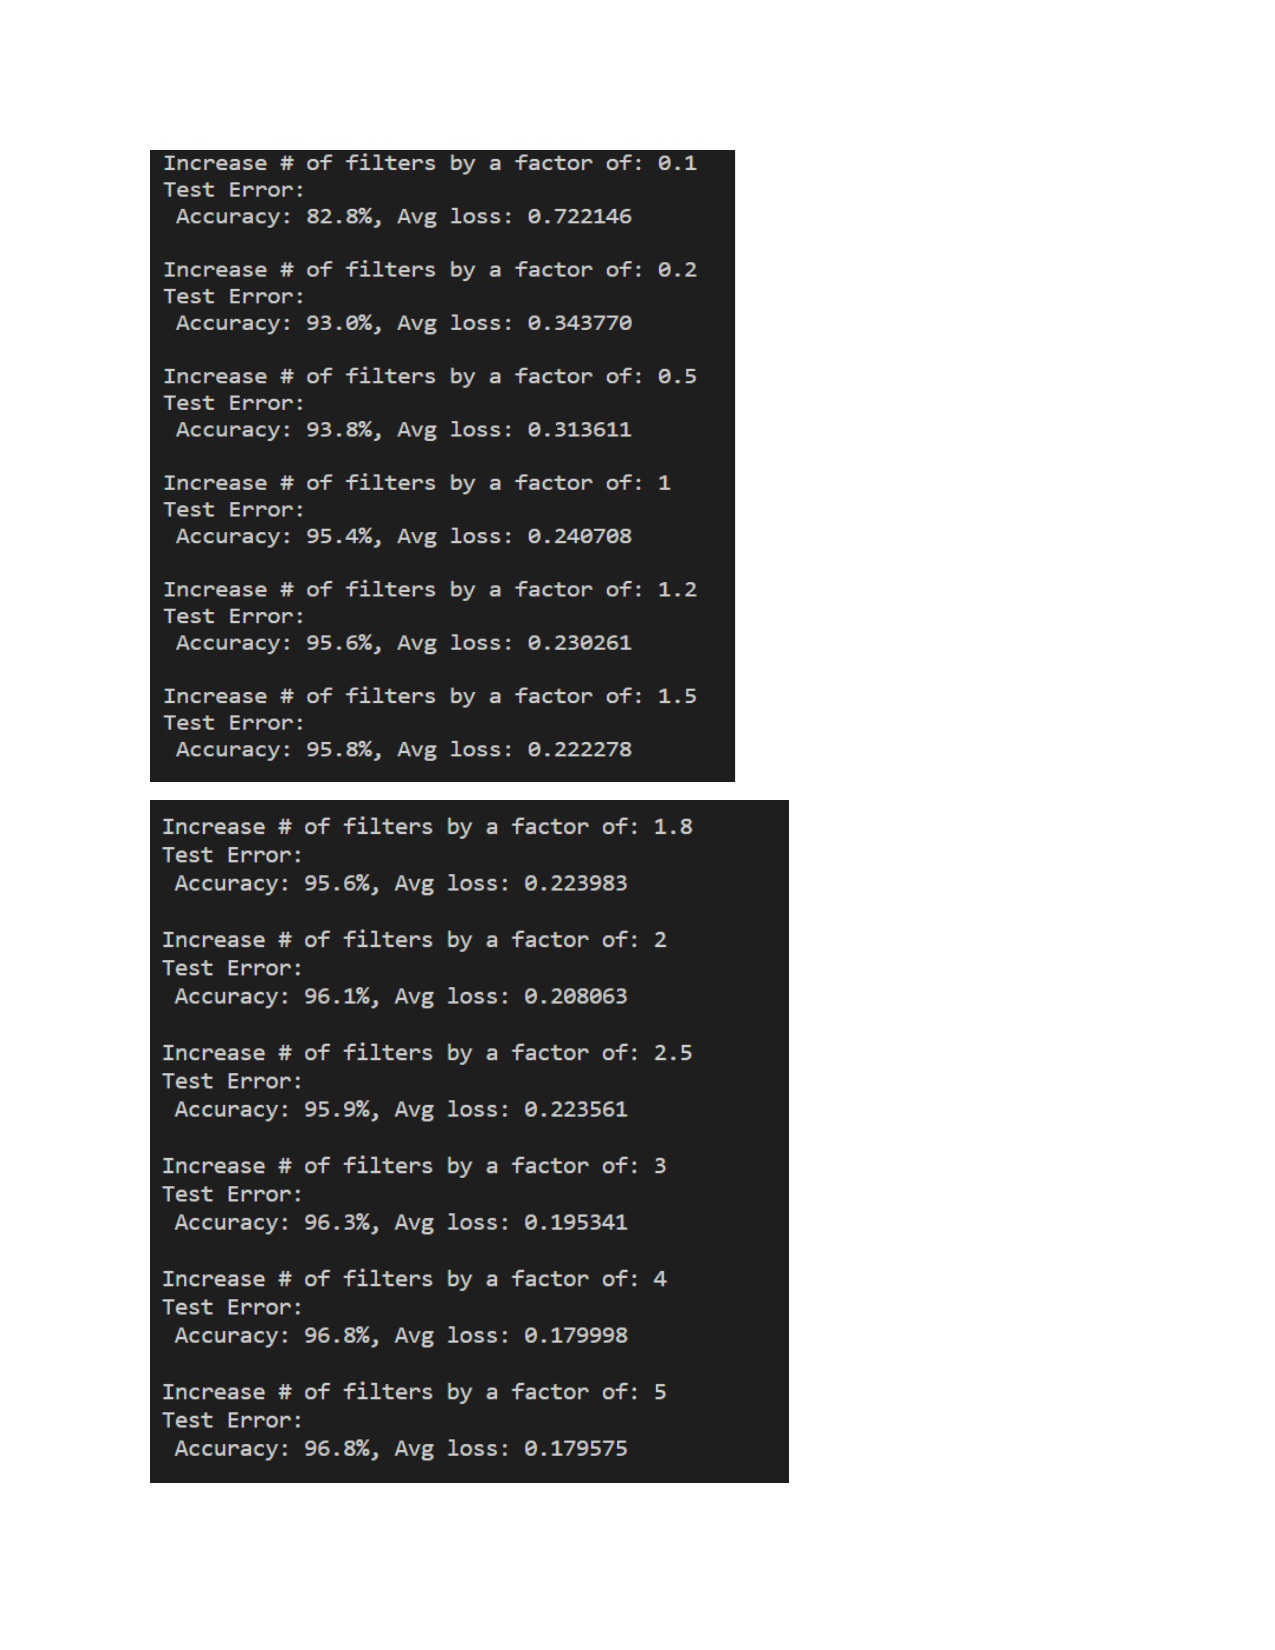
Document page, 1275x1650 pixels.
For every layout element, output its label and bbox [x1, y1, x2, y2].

picture [150, 150, 736, 782]
picture [150, 800, 789, 1483]
